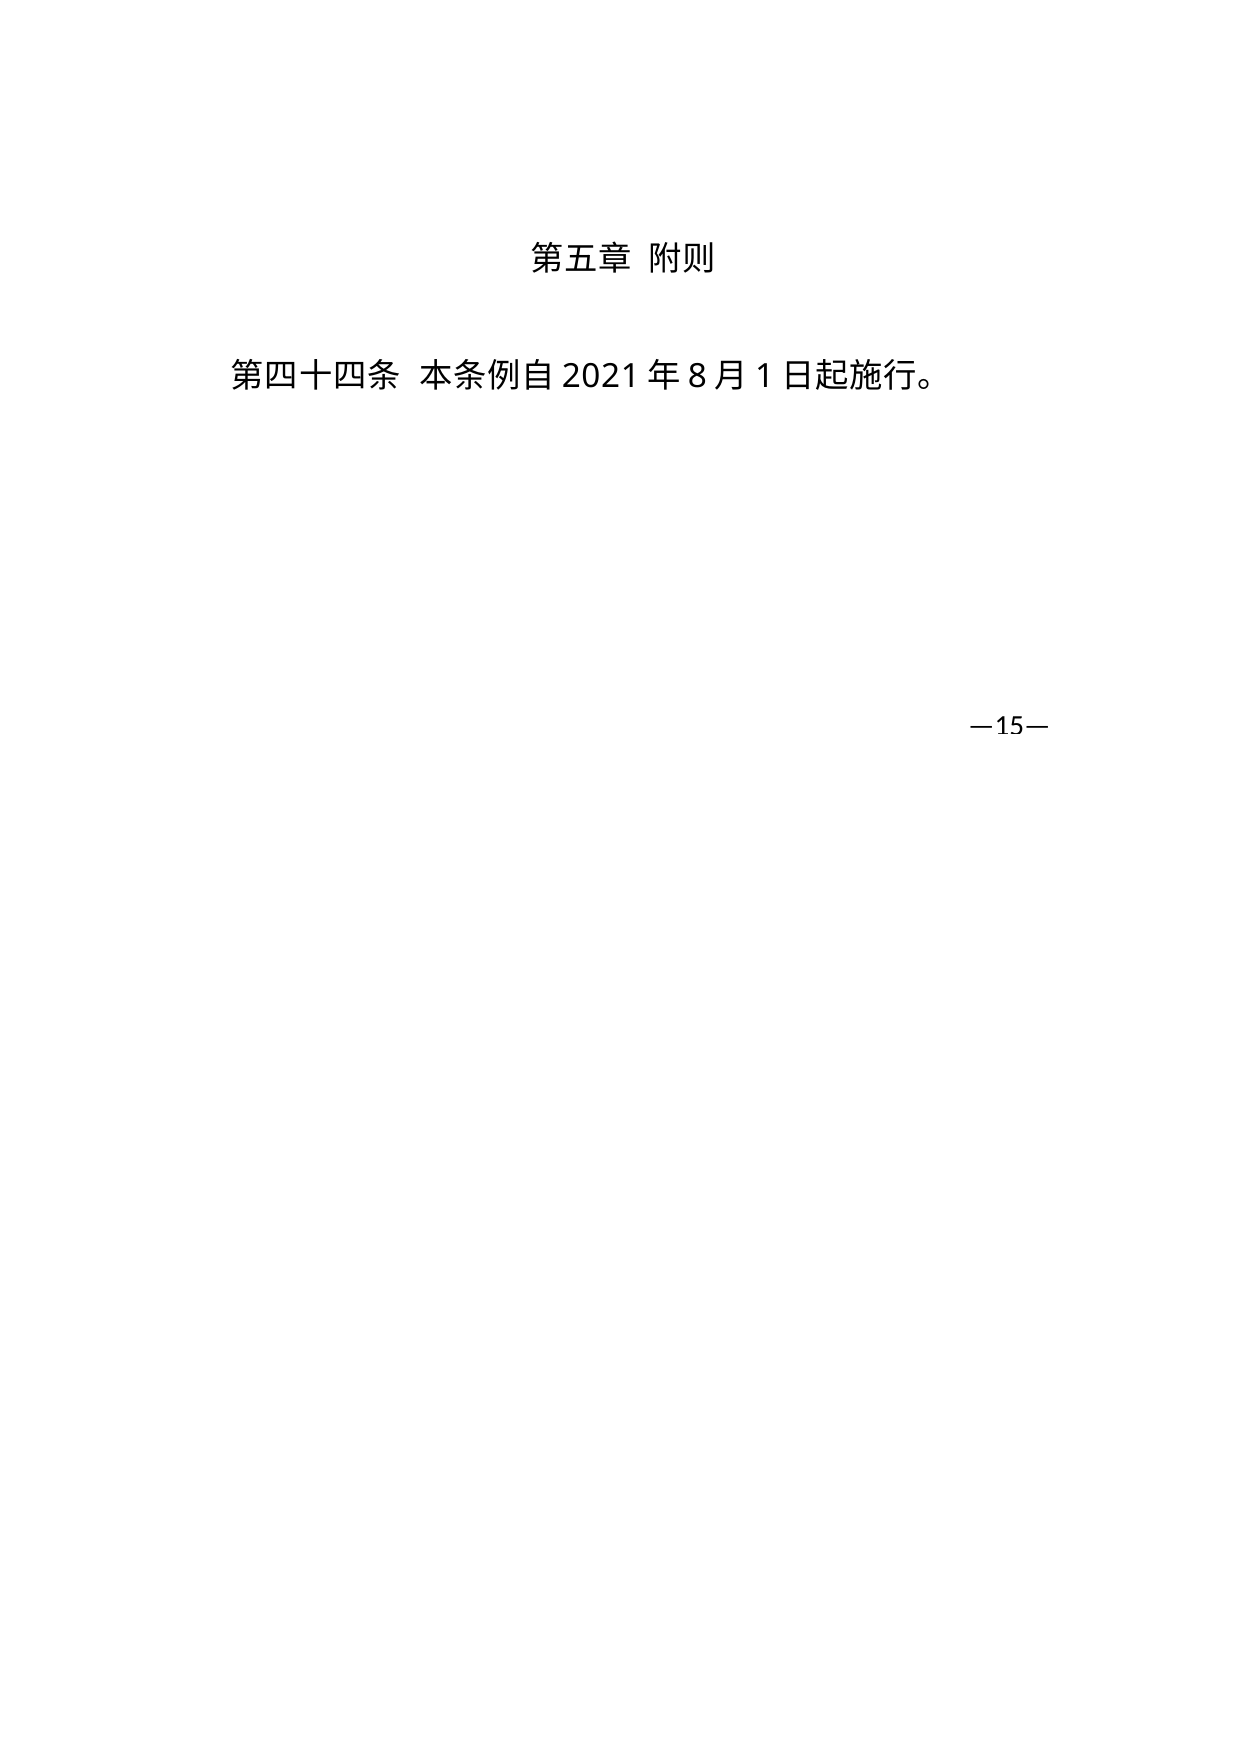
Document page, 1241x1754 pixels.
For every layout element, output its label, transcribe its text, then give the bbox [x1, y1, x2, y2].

text 第四十四条 本条例自2021年8月1日起施行。 [159, 341, 1087, 399]
text 第五章 附则 [159, 224, 1087, 282]
